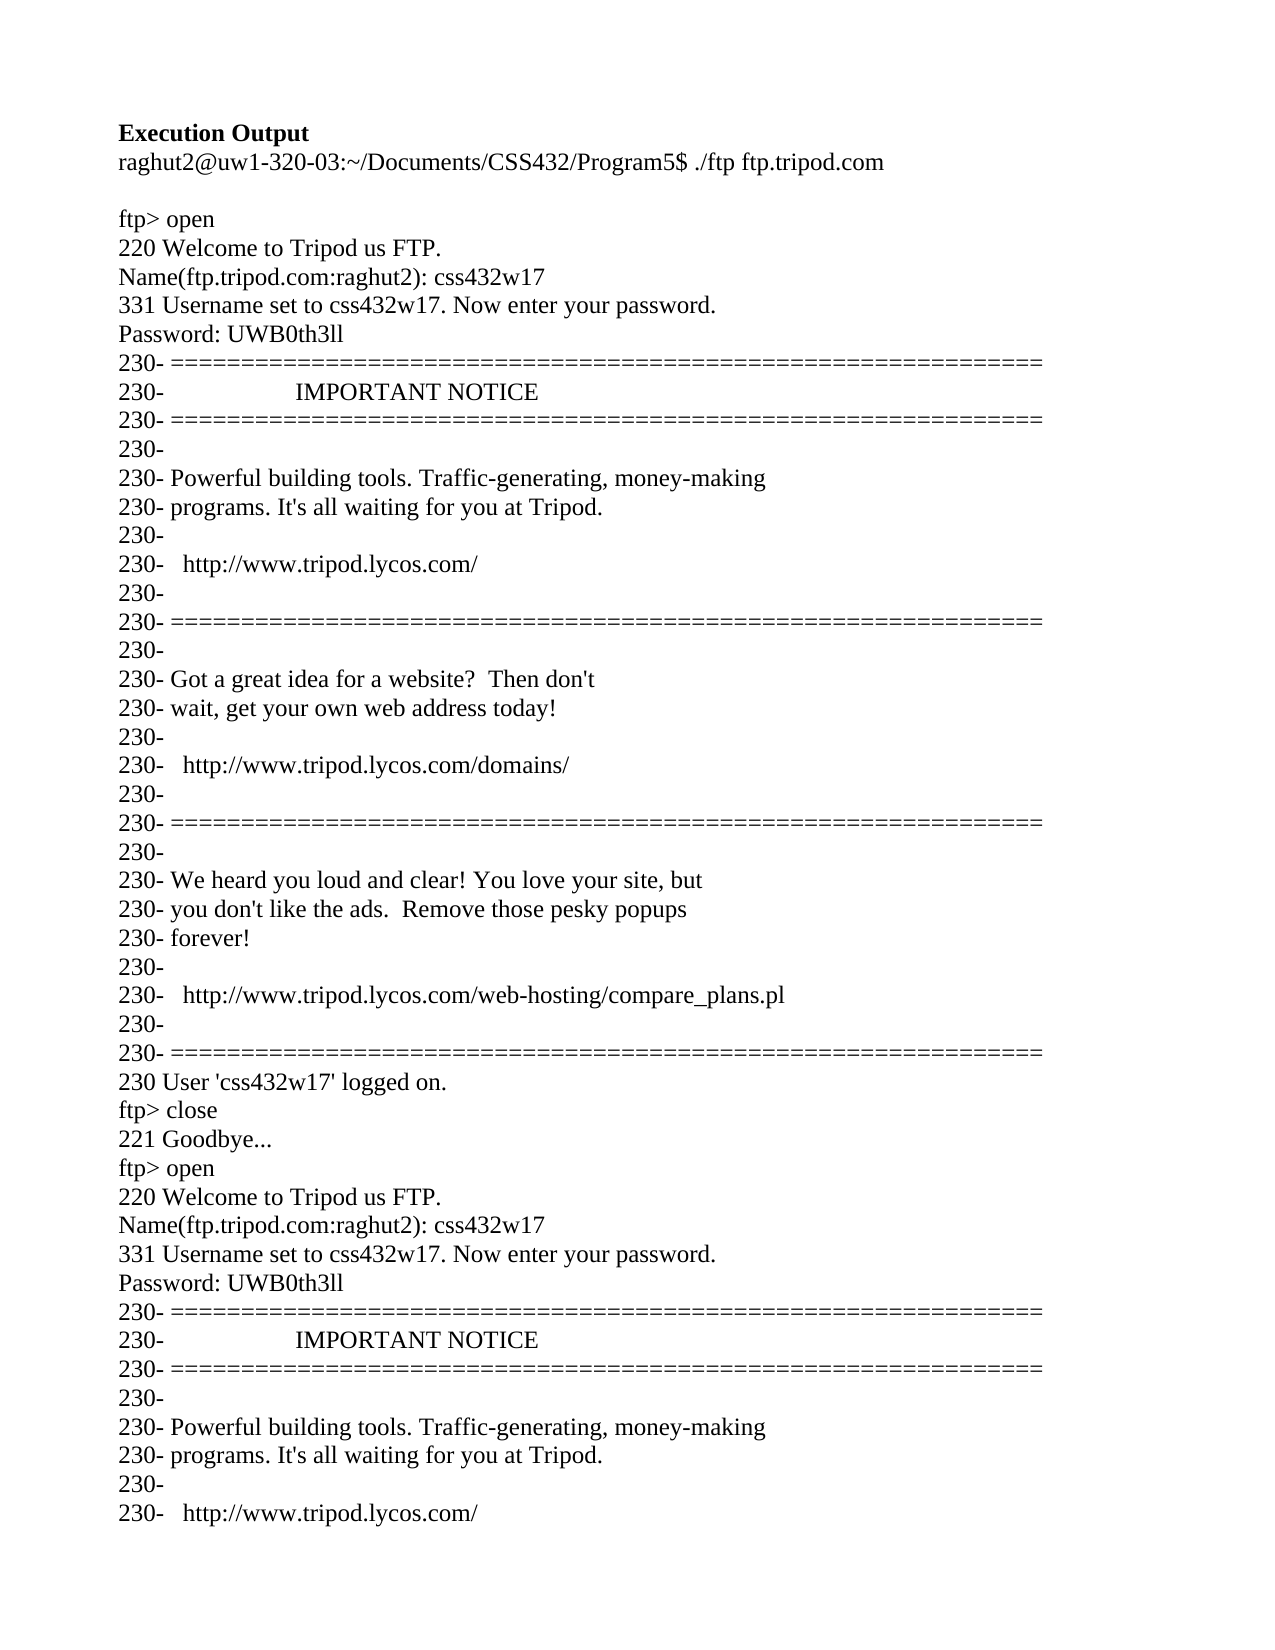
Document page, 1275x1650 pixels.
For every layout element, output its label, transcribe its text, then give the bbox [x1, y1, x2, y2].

text 230- programs. It's all waiting for you at Tripod. [118, 492, 1157, 521]
text 230- IMPORTANT NOTICE [118, 377, 1157, 406]
text 230- Got a great idea for a website? Then don't [118, 664, 1157, 693]
text 230- ============================================================== [118, 1297, 1157, 1326]
text 220 Welcome to Tripod us FTP. [118, 1182, 1157, 1211]
text 230- wait, get your own web address today! [118, 693, 1157, 722]
text 230- programs. It's all waiting for you at Tripod. [118, 1441, 1157, 1469]
text 230- http://www.tripod.lycos.com/ [118, 549, 1157, 578]
text 230- you don't like the ads. Remove those pesky popups [118, 894, 1157, 923]
text 230- [118, 636, 1157, 664]
text 230- [118, 779, 1157, 808]
text ftp> close [118, 1096, 1157, 1124]
text 230- [118, 1469, 1157, 1498]
text 230 User 'css432w17' logged on. [118, 1067, 1157, 1096]
text 230- ============================================================== [118, 1038, 1157, 1067]
text 230- IMPORTANT NOTICE [118, 1326, 1157, 1354]
text 331 Username set to css432w17. Now enter your password. [118, 1239, 1157, 1268]
text Password: UWB0th3ll [118, 1268, 1157, 1297]
text ftp> open [118, 204, 1157, 233]
text 220 Welcome to Tripod us FTP. [118, 233, 1157, 262]
text 230- [118, 722, 1157, 751]
text Name(ftp.tripod.com:raghut2): css432w17 [118, 262, 1157, 291]
text 230- forever! [118, 923, 1157, 952]
text 230- ============================================================== [118, 808, 1157, 837]
text 331 Username set to css432w17. Now enter your password. [118, 291, 1157, 319]
text 230- [118, 837, 1157, 866]
text Name(ftp.tripod.com:raghut2): css432w17 [118, 1211, 1157, 1239]
text 230- ============================================================== [118, 1354, 1157, 1383]
text 230- ============================================================== [118, 348, 1157, 377]
text 230- http://www.tripod.lycos.com/ [118, 1498, 1157, 1527]
text 230- [118, 521, 1157, 549]
text 230- Powerful building tools. Traffic-generating, money-making [118, 463, 1157, 492]
text Execution Output [118, 118, 1157, 147]
text 230- http://www.tripod.lycos.com/web-hosting/compare_plans.pl [118, 981, 1157, 1009]
text raghut2@uw1-320-03:~/Documents/CSS432/Program5$ ./ftp ftp.tripod.com [118, 147, 1157, 176]
text 230- Powerful building tools. Traffic-generating, money-making [118, 1412, 1157, 1441]
text 230- [118, 1383, 1157, 1412]
text 221 Goodbye... [118, 1124, 1157, 1153]
text 230- http://www.tripod.lycos.com/domains/ [118, 751, 1157, 779]
text 230- [118, 1009, 1157, 1038]
text 230- [118, 578, 1157, 607]
text 230- [118, 434, 1157, 463]
text 230- ============================================================== [118, 607, 1157, 636]
text 230- [118, 952, 1157, 981]
text 230- ============================================================== [118, 406, 1157, 434]
text 230- We heard you loud and clear! You love your site, but [118, 866, 1157, 894]
text ftp> open [118, 1153, 1157, 1182]
text Password: UWB0th3ll [118, 319, 1157, 348]
